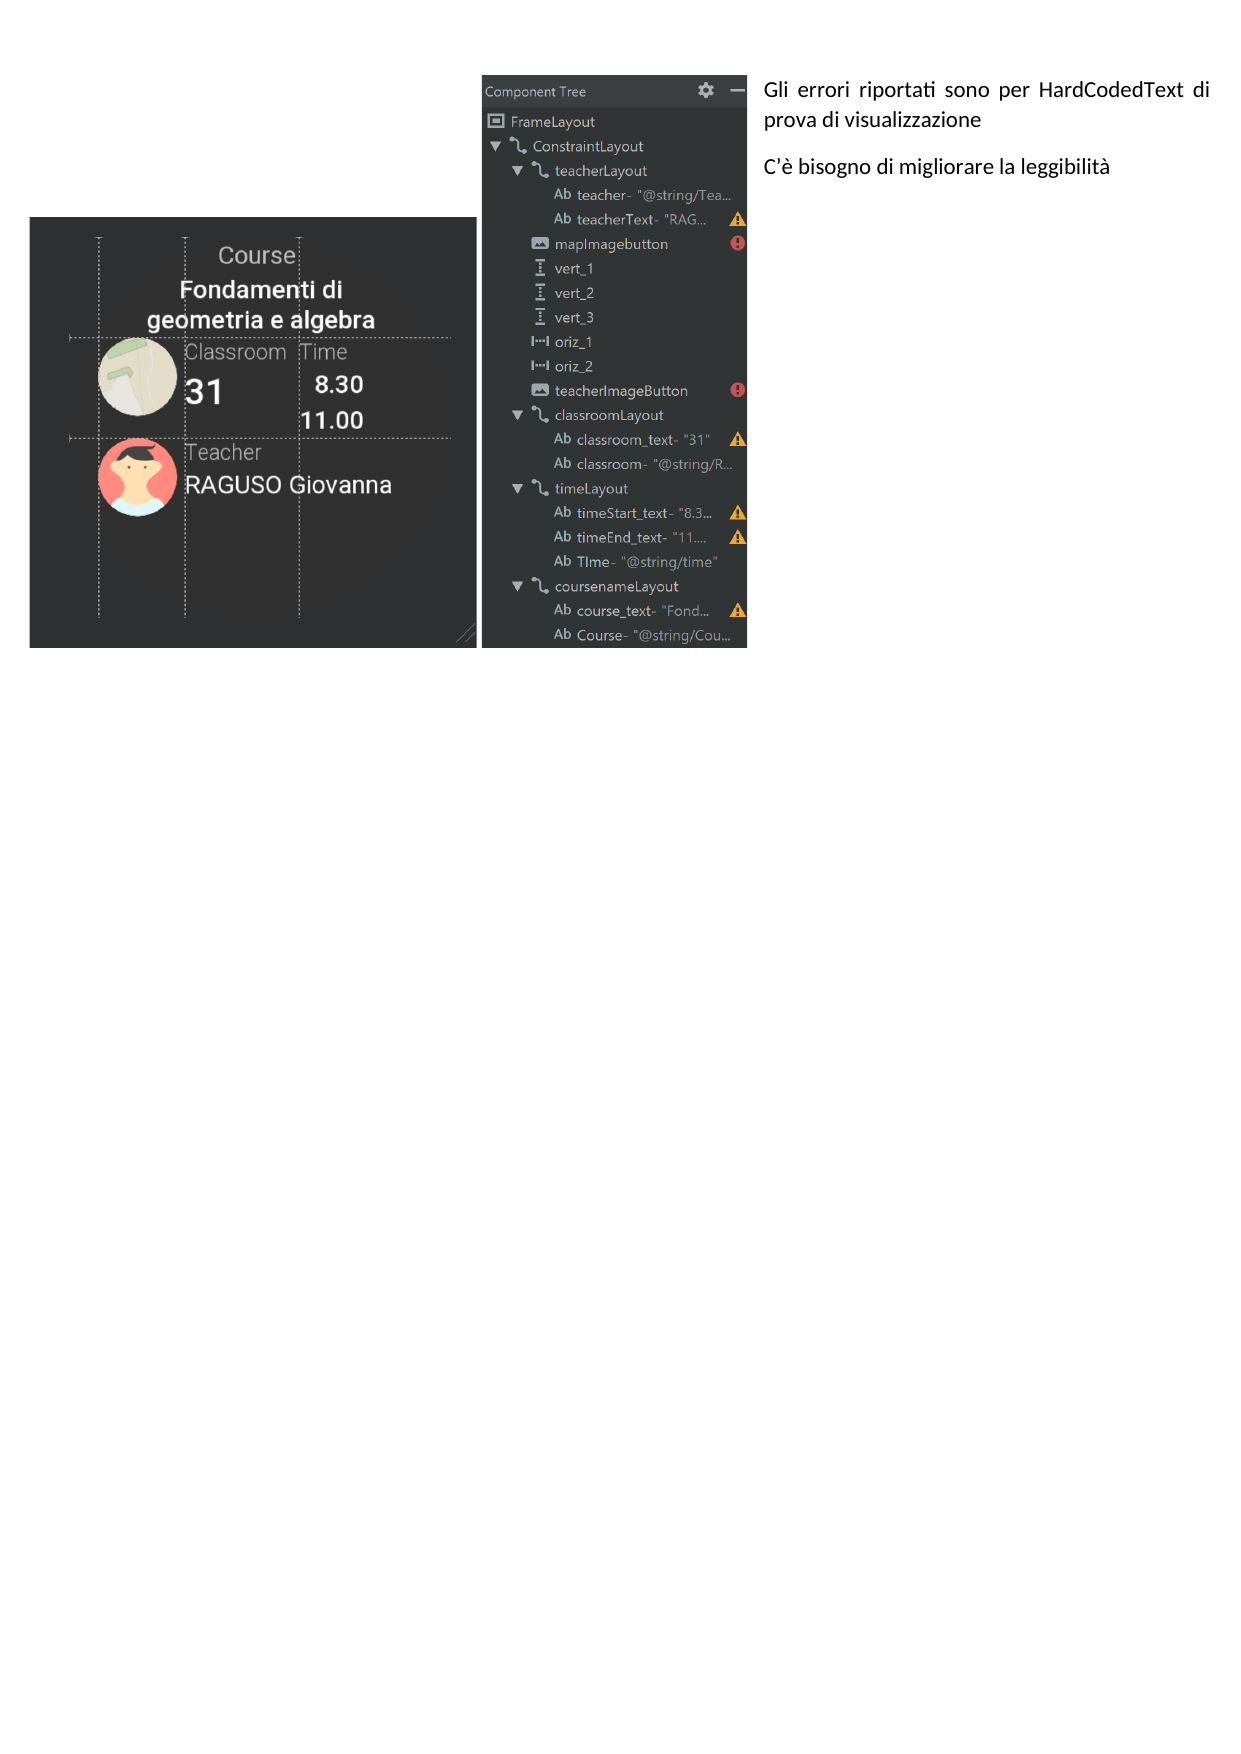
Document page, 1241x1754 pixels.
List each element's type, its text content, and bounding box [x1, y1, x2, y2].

text C’è bisogno di migliorare la leggibilitàWearable_Activity_Teacher [763, 152, 1211, 180]
picture [29, 217, 477, 648]
text Gli errori riportati sono per HardCodedText di prova di visualizzazione [763, 75, 1211, 133]
picture [481, 75, 748, 648]
